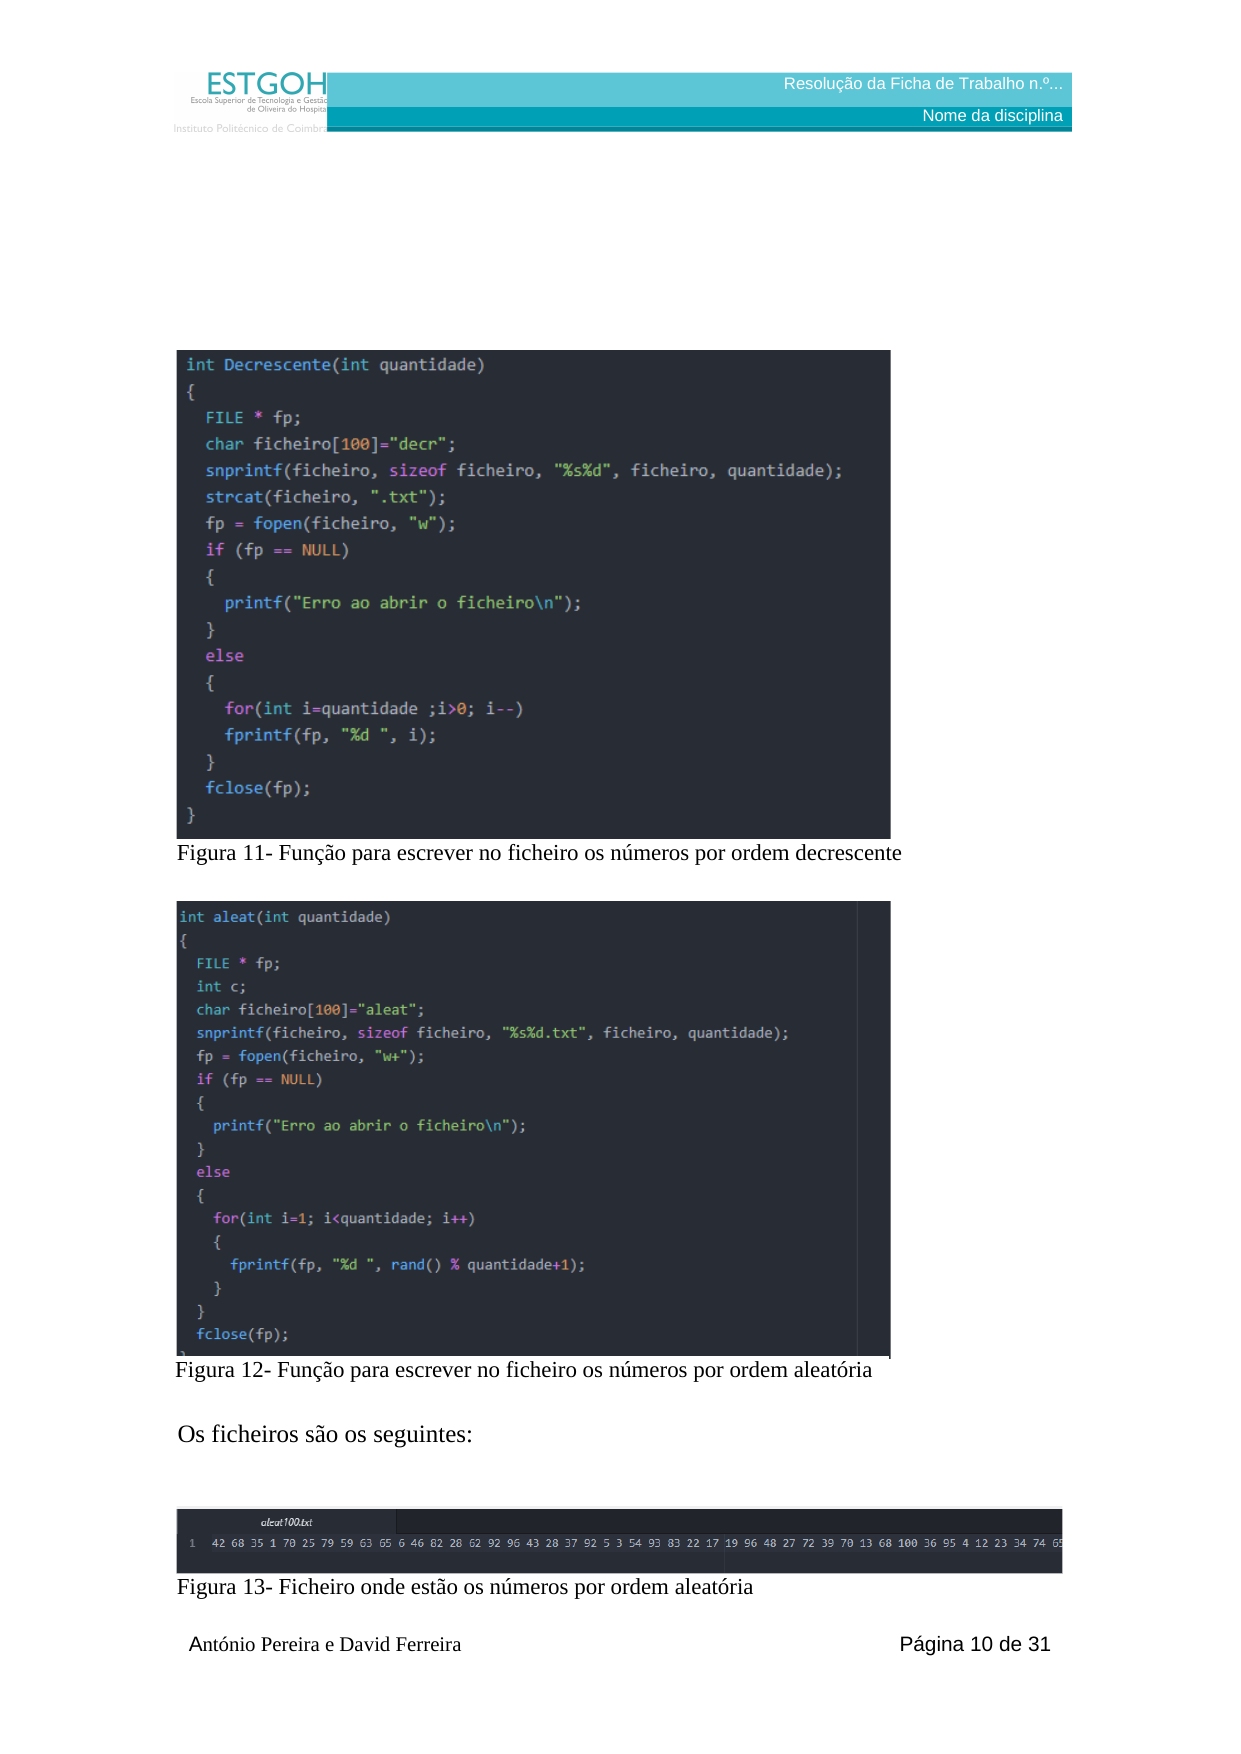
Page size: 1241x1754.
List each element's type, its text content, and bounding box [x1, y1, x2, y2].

picture [174, 72, 328, 132]
picture [176, 350, 891, 839]
text Os ficheiros são os seguintes: [177, 1419, 1063, 1448]
picture [176, 901, 891, 1359]
picture [176, 1506, 1063, 1573]
